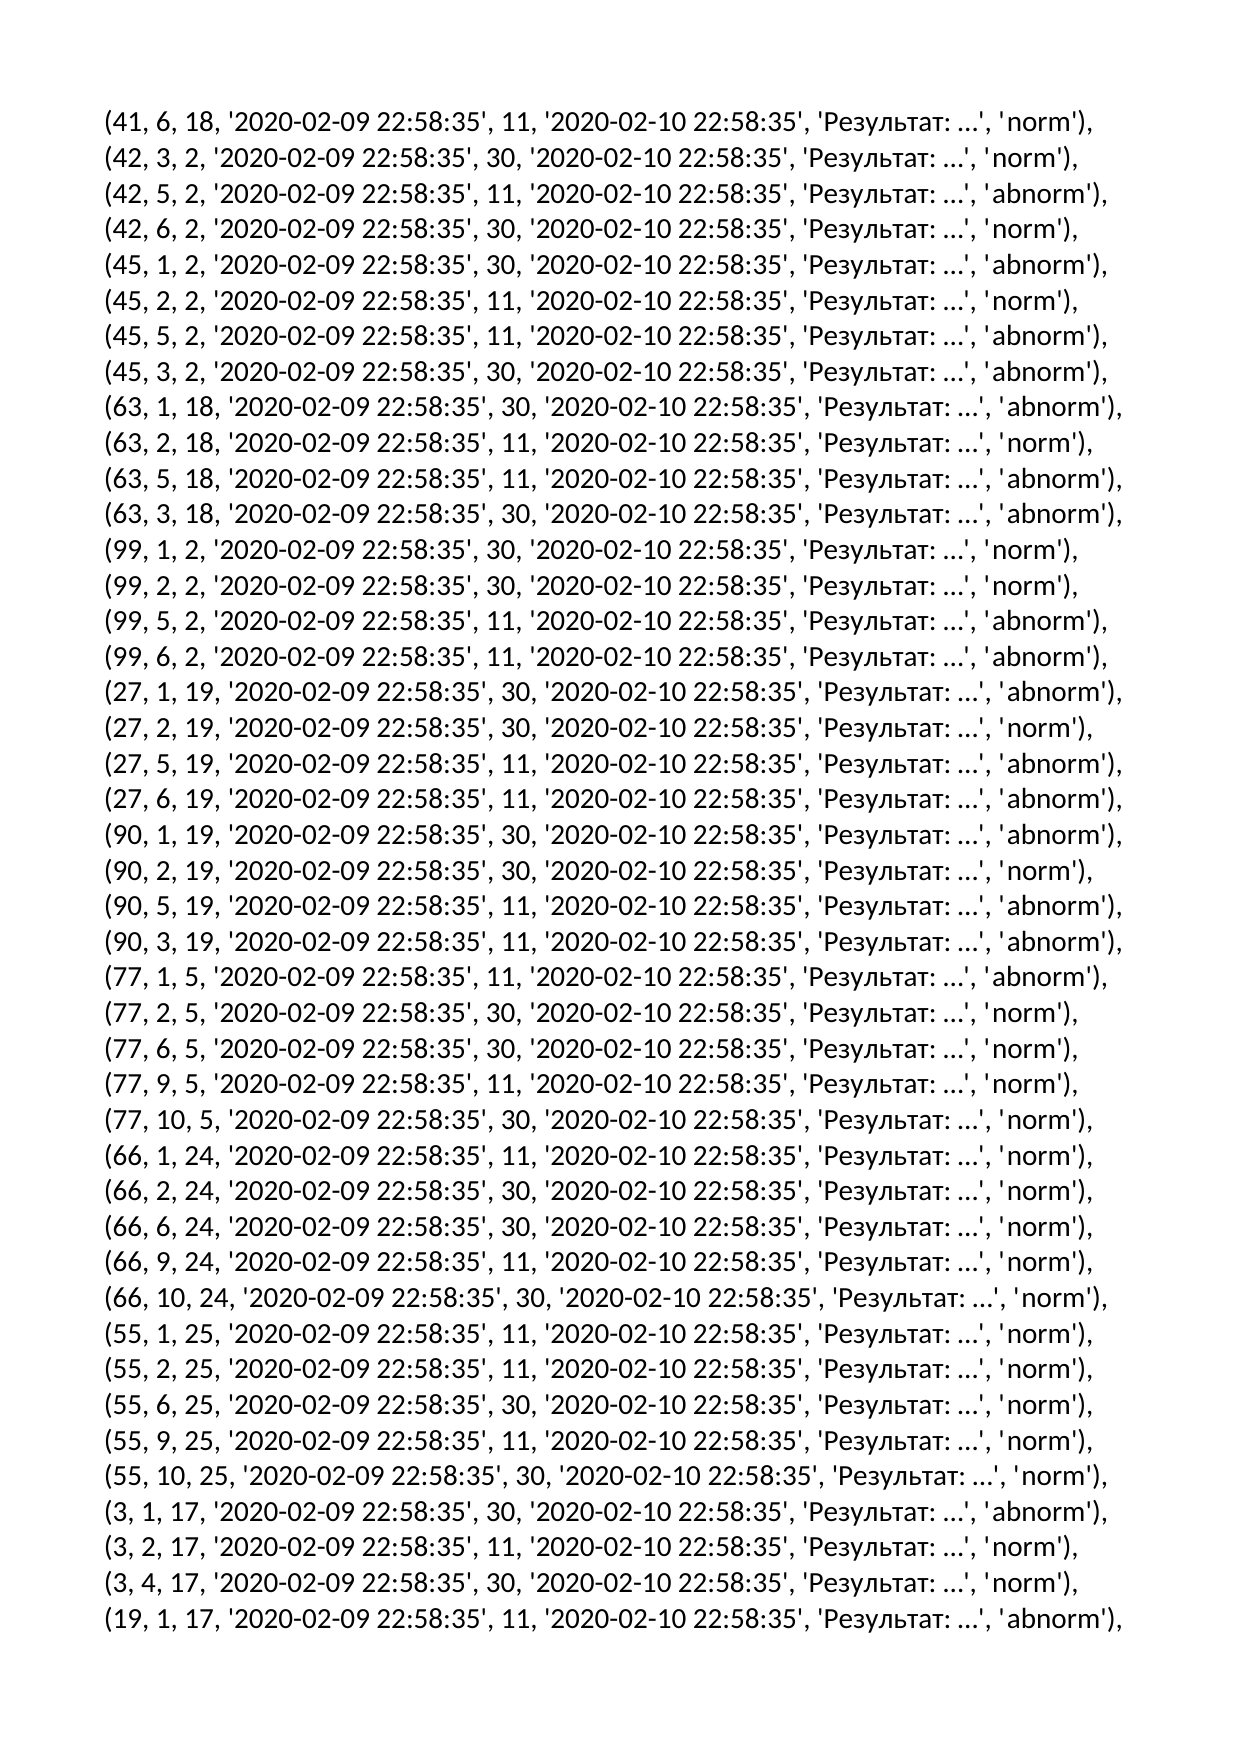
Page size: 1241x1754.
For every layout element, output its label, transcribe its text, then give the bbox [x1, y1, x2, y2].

text (19, 1, 17, '2020-02-09 22:58:35', 11, '2020-02-10 22:58:35', 'Результат: …', 'abnorm'), [103, 1600, 1152, 1635]
text (66, 6, 24, '2020-02-09 22:58:35', 30, '2020-02-10 22:58:35', 'Результат: …', 'norm'), [103, 1208, 1152, 1243]
text (45, 1, 2, '2020-02-09 22:58:35', 30, '2020-02-10 22:58:35', 'Результат: …', 'abnorm'), [103, 246, 1152, 282]
text (55, 9, 25, '2020-02-09 22:58:35', 11, '2020-02-10 22:58:35', 'Результат: …', 'norm'), [103, 1422, 1152, 1457]
text (90, 3, 19, '2020-02-09 22:58:35', 11, '2020-02-10 22:58:35', 'Результат: …', 'abnorm'), [103, 923, 1152, 958]
text (63, 5, 18, '2020-02-09 22:58:35', 11, '2020-02-10 22:58:35', 'Результат: …', 'abnorm'), [103, 460, 1152, 495]
text (99, 6, 2, '2020-02-09 22:58:35', 11, '2020-02-10 22:58:35', 'Результат: …', 'abnorm'), [103, 638, 1152, 673]
text (77, 9, 5, '2020-02-09 22:58:35', 11, '2020-02-10 22:58:35', 'Результат: …', 'norm'), [103, 1065, 1152, 1101]
text (45, 2, 2, '2020-02-09 22:58:35', 11, '2020-02-10 22:58:35', 'Результат: …', 'norm'), [103, 282, 1152, 317]
text (27, 1, 19, '2020-02-09 22:58:35', 30, '2020-02-10 22:58:35', 'Результат: …', 'abnorm'), [103, 673, 1152, 709]
text (3, 2, 17, '2020-02-09 22:58:35', 11, '2020-02-10 22:58:35', 'Результат: …', 'norm'), [103, 1528, 1152, 1564]
text (27, 6, 19, '2020-02-09 22:58:35', 11, '2020-02-10 22:58:35', 'Результат: …', 'abnorm'), [103, 780, 1152, 816]
text (99, 2, 2, '2020-02-09 22:58:35', 30, '2020-02-10 22:58:35', 'Результат: …', 'norm'), [103, 567, 1152, 602]
text (66, 10, 24, '2020-02-09 22:58:35', 30, '2020-02-10 22:58:35', 'Результат: …', 'norm'), [103, 1279, 1152, 1315]
text (63, 2, 18, '2020-02-09 22:58:35', 11, '2020-02-10 22:58:35', 'Результат: …', 'norm'), [103, 424, 1152, 460]
text (77, 6, 5, '2020-02-09 22:58:35', 30, '2020-02-10 22:58:35', 'Результат: …', 'norm'), [103, 1030, 1152, 1065]
text (63, 1, 18, '2020-02-09 22:58:35', 30, '2020-02-10 22:58:35', 'Результат: …', 'abnorm'), [103, 388, 1152, 424]
text (90, 1, 19, '2020-02-09 22:58:35', 30, '2020-02-10 22:58:35', 'Результат: …', 'abnorm'), [103, 816, 1152, 852]
text (45, 3, 2, '2020-02-09 22:58:35', 30, '2020-02-10 22:58:35', 'Результат: …', 'abnorm'), [103, 353, 1152, 388]
text (55, 2, 25, '2020-02-09 22:58:35', 11, '2020-02-10 22:58:35', 'Результат: …', 'norm'), [103, 1350, 1152, 1386]
text (63, 3, 18, '2020-02-09 22:58:35', 30, '2020-02-10 22:58:35', 'Результат: …', 'abnorm'), [103, 495, 1152, 531]
text (55, 10, 25, '2020-02-09 22:58:35', 30, '2020-02-10 22:58:35', 'Результат: …', 'norm'), [103, 1457, 1152, 1493]
text (77, 2, 5, '2020-02-09 22:58:35', 30, '2020-02-10 22:58:35', 'Результат: …', 'norm'), [103, 994, 1152, 1030]
text (77, 1, 5, '2020-02-09 22:58:35', 11, '2020-02-10 22:58:35', 'Результат: …', 'abnorm'), [103, 958, 1152, 994]
text (45, 5, 2, '2020-02-09 22:58:35', 11, '2020-02-10 22:58:35', 'Результат: …', 'abnorm'), [103, 317, 1152, 353]
text (77, 10, 5, '2020-02-09 22:58:35', 30, '2020-02-10 22:58:35', 'Результат: …', 'norm'), [103, 1101, 1152, 1137]
text (27, 5, 19, '2020-02-09 22:58:35', 11, '2020-02-10 22:58:35', 'Результат: …', 'abnorm'), [103, 745, 1152, 780]
text (55, 1, 25, '2020-02-09 22:58:35', 11, '2020-02-10 22:58:35', 'Результат: …', 'norm'), [103, 1315, 1152, 1350]
text (27, 2, 19, '2020-02-09 22:58:35', 30, '2020-02-10 22:58:35', 'Результат: …', 'norm'), [103, 709, 1152, 745]
text (66, 9, 24, '2020-02-09 22:58:35', 11, '2020-02-10 22:58:35', 'Результат: …', 'norm'), [103, 1243, 1152, 1279]
text (42, 5, 2, '2020-02-09 22:58:35', 11, '2020-02-10 22:58:35', 'Результат: …', 'abnorm'), [103, 175, 1152, 210]
text (90, 5, 19, '2020-02-09 22:58:35', 11, '2020-02-10 22:58:35', 'Результат: …', 'abnorm'), [103, 887, 1152, 923]
text (90, 2, 19, '2020-02-09 22:58:35', 30, '2020-02-10 22:58:35', 'Результат: …', 'norm'), [103, 852, 1152, 887]
text (3, 1, 17, '2020-02-09 22:58:35', 30, '2020-02-10 22:58:35', 'Результат: …', 'abnorm'), [103, 1493, 1152, 1528]
text (66, 2, 24, '2020-02-09 22:58:35', 30, '2020-02-10 22:58:35', 'Результат: …', 'norm'), [103, 1172, 1152, 1208]
text (99, 1, 2, '2020-02-09 22:58:35', 30, '2020-02-10 22:58:35', 'Результат: …', 'norm'), [103, 531, 1152, 567]
text (55, 6, 25, '2020-02-09 22:58:35', 30, '2020-02-10 22:58:35', 'Результат: …', 'norm'), [103, 1386, 1152, 1422]
text (66, 1, 24, '2020-02-09 22:58:35', 11, '2020-02-10 22:58:35', 'Результат: …', 'norm'), [103, 1137, 1152, 1172]
text (42, 3, 2, '2020-02-09 22:58:35', 30, '2020-02-10 22:58:35', 'Результат: …', 'norm'), [103, 139, 1152, 175]
text (42, 6, 2, '2020-02-09 22:58:35', 30, '2020-02-10 22:58:35', 'Результат: …', 'norm'), [103, 210, 1152, 246]
text (99, 5, 2, '2020-02-09 22:58:35', 11, '2020-02-10 22:58:35', 'Результат: …', 'abnorm'), [103, 602, 1152, 638]
text (3, 4, 17, '2020-02-09 22:58:35', 30, '2020-02-10 22:58:35', 'Результат: …', 'norm'), [103, 1564, 1152, 1600]
text (41, 6, 18, '2020-02-09 22:58:35', 11, '2020-02-10 22:58:35', 'Результат: …', 'norm'), [103, 103, 1152, 139]
